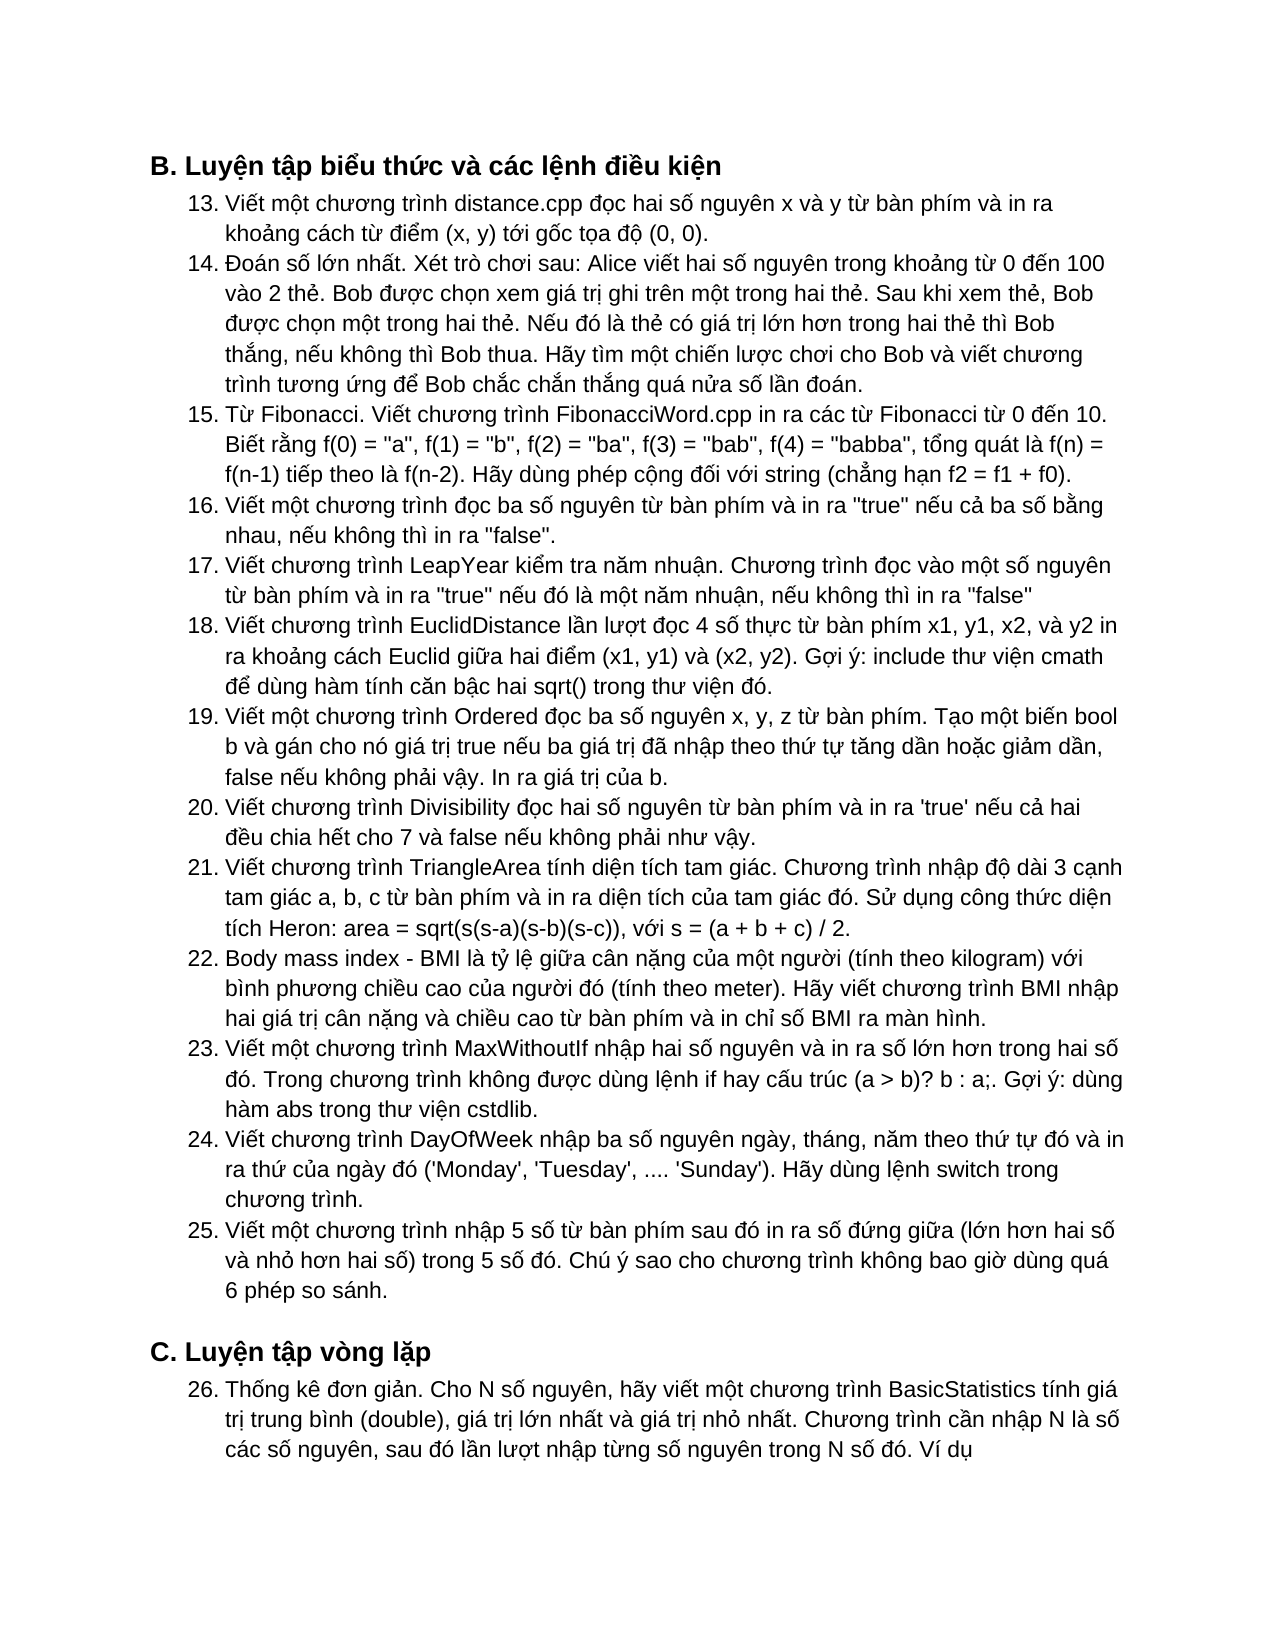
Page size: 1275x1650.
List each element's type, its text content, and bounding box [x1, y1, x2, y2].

list Body mass index - BMI là tỷ lệ giữa cân nặng của một người (tính theo kilogram) với bình phương chiều cao của người đó (tính theo meter). Hãy viết chương trình BMI nhập hai giá trị cân nặng và chiều cao từ bàn phím và in chỉ số BMI ra màn hình. [187, 945, 1125, 1032]
list Viết chương trình Divisibility đọc hai số nguyên từ bàn phím và in ra 'true' nếu cả hai đều chia hết cho 7 và false nếu không phải như vậy. [187, 794, 1125, 850]
list Thống kê đơn giản. Cho N số nguyên, hãy viết một chương trình BasicStatistics tính giá trị trung bình (double), giá trị lớn nhất và giá trị nhỏ nhất. Chương trình cần nhập N là số các số nguyên, sau đó lần lượt nhập từng số nguyên trong N số đó. Ví dụ [187, 1376, 1125, 1463]
list Viết chương trình TriangleArea tính diện tích tam giác. Chương trình nhập độ dài 3 cạnh tam giác a, b, c từ bàn phím và in ra diện tích của tam giác đó. Sử dụng công thức diện tích Heron: area = sqrt(s(s-a)(s-b)(s-c)), với s = (a + b + c) / 2. [187, 854, 1125, 941]
list Viết một chương trình Ordered đọc ba số nguyên x, y, z từ bàn phím. Tạo một biến bool b và gán cho nó giá trị true nếu ba giá trị đã nhập theo thứ tự tăng dần hoặc giảm dần, false nếu không phải vậy. In ra giá trị của b. [187, 703, 1125, 790]
subtitle B. Luyện tập biểu thức và các lệnh điều kiện [150, 150, 1125, 181]
list Viết một chương trình đọc ba số nguyên từ bàn phím và in ra "true" nếu cả ba số bằng nhau, nếu không thì in ra "false". [187, 492, 1125, 548]
list Đoán số lớn nhất. Xét trò chơi sau: Alice viết hai số nguyên trong khoảng từ 0 đến 100 vào 2 thẻ. Bob được chọn xem giá trị ghi trên một trong hai thẻ. Sau khi xem thẻ, Bob được chọn một trong hai thẻ. Nếu đó là thẻ có giá trị lớn hơn trong hai thẻ thì Bob thắng, nếu không thì Bob thua. Hãy tìm một chiến lược chơi cho Bob và viết chương trình tương ứng để Bob chắc chắn thắng quá nửa số lần đoán. [187, 250, 1125, 397]
list Từ Fibonacci. Viết chương trình FibonacciWord.cpp in ra các từ Fibonacci từ 0 đến 10. Biết rằng f(0) = "a", f(1) = "b", f(2) = "ba", f(3) = "bab", f(4) = "babba", tổng quát là f(n) = f(n-1) tiếp theo là f(n-2). Hãy dùng phép cộng đối với string (chẳng hạn f2 = f1 + f0). [187, 401, 1125, 488]
list Viết chương trình DayOfWeek nhập ba số nguyên ngày, tháng, năm theo thứ tự đó và in ra thứ của ngày đó ('Monday', 'Tuesday', .... 'Sunday'). Hãy dùng lệnh switch trong chương trình. [187, 1126, 1125, 1213]
list Viết chương trình EuclidDistance lần lượt đọc 4 số thực từ bàn phím x1, y1, x2, và y2 in ra khoảng cách Euclid giữa hai điểm (x1, y1) và (x2, y2). Gợi ý: include thư viện cmath để dùng hàm tính căn bậc hai sqrt() trong thư viện đó. [187, 612, 1125, 699]
list Viết một chương trình distance.cpp đọc hai số nguyên x và y từ bàn phím và in ra khoảng cách từ điểm (x, y) tới gốc tọa độ (0, 0). [187, 189, 1125, 246]
subtitle C. Luyện tập vòng lặp [150, 1336, 1125, 1368]
list Viết một chương trình nhập 5 số từ bàn phím sau đó in ra số đứng giữa (lớn hơn hai số và nhỏ hơn hai số) trong 5 số đó. Chú ý sao cho chương trình không bao giờ dùng quá 6 phép so sánh. [187, 1217, 1125, 1303]
list Viết chương trình LeapYear kiểm tra năm nhuận. Chương trình đọc vào một số nguyên từ bàn phím và in ra "true" nếu đó là một năm nhuận, nếu không thì in ra "false" [187, 552, 1125, 609]
list Viết một chương trình MaxWithoutIf nhập hai số nguyên và in ra số lớn hơn trong hai số đó. Trong chương trình không được dùng lệnh if hay cấu trúc (a > b)? b : a;. Gợi ý: dùng hàm abs trong thư viện cstdlib. [187, 1035, 1125, 1122]
